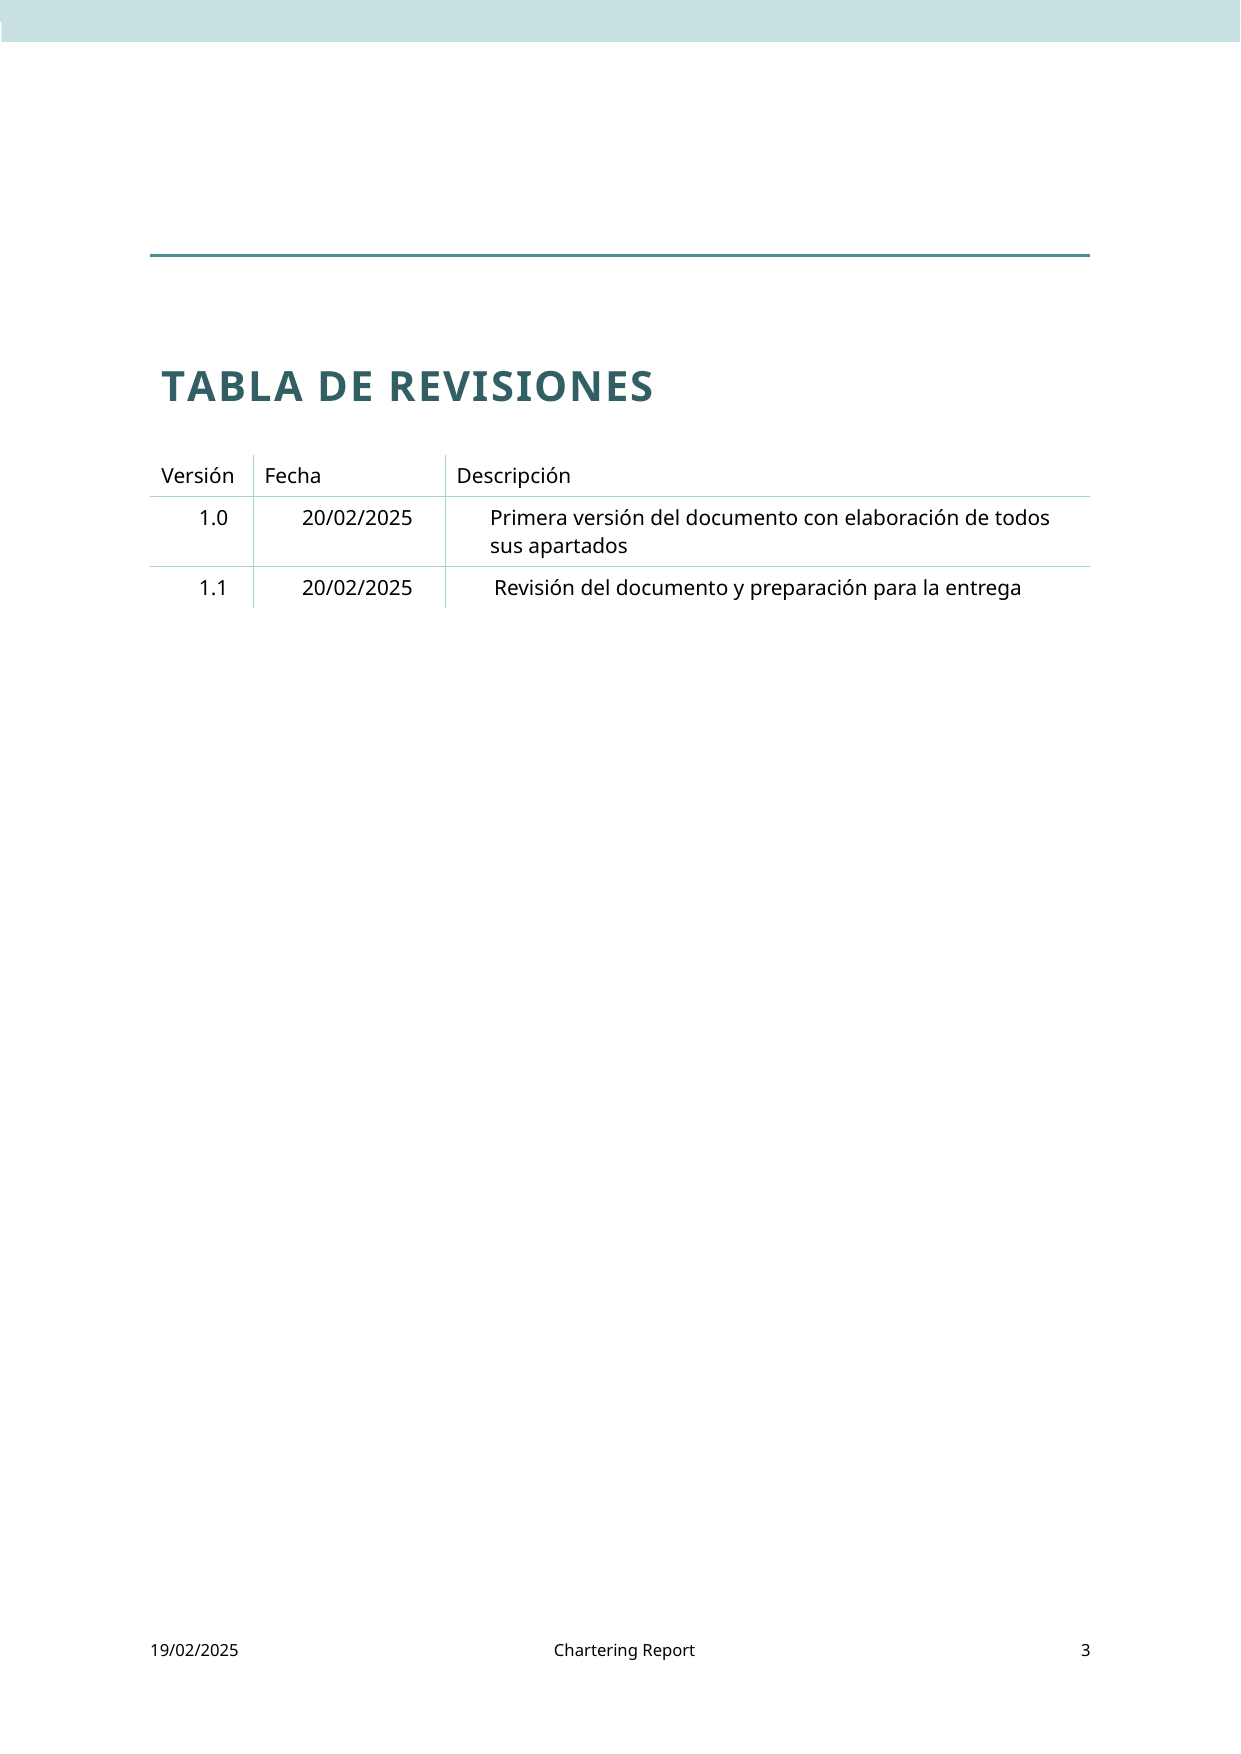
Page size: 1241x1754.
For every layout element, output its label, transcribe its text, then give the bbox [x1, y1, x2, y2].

table_cell 20/02/2025 [254, 497, 445, 566]
table_cell 20/02/2025 [254, 567, 445, 608]
table_cell 1.1 [150, 567, 253, 608]
table_header Descripción [446, 455, 1090, 496]
table_cell Primera versión del documento con elaboración de todos sus apartados [446, 497, 1090, 566]
table_header Versión [150, 455, 253, 496]
table_cell 1.0 [150, 497, 253, 566]
table_header TABLA DE REVISIONES [150, 257, 1090, 414]
table_cell Revisión del documento y preparación para la entrega [446, 567, 1090, 608]
table_header Fecha [254, 455, 445, 496]
